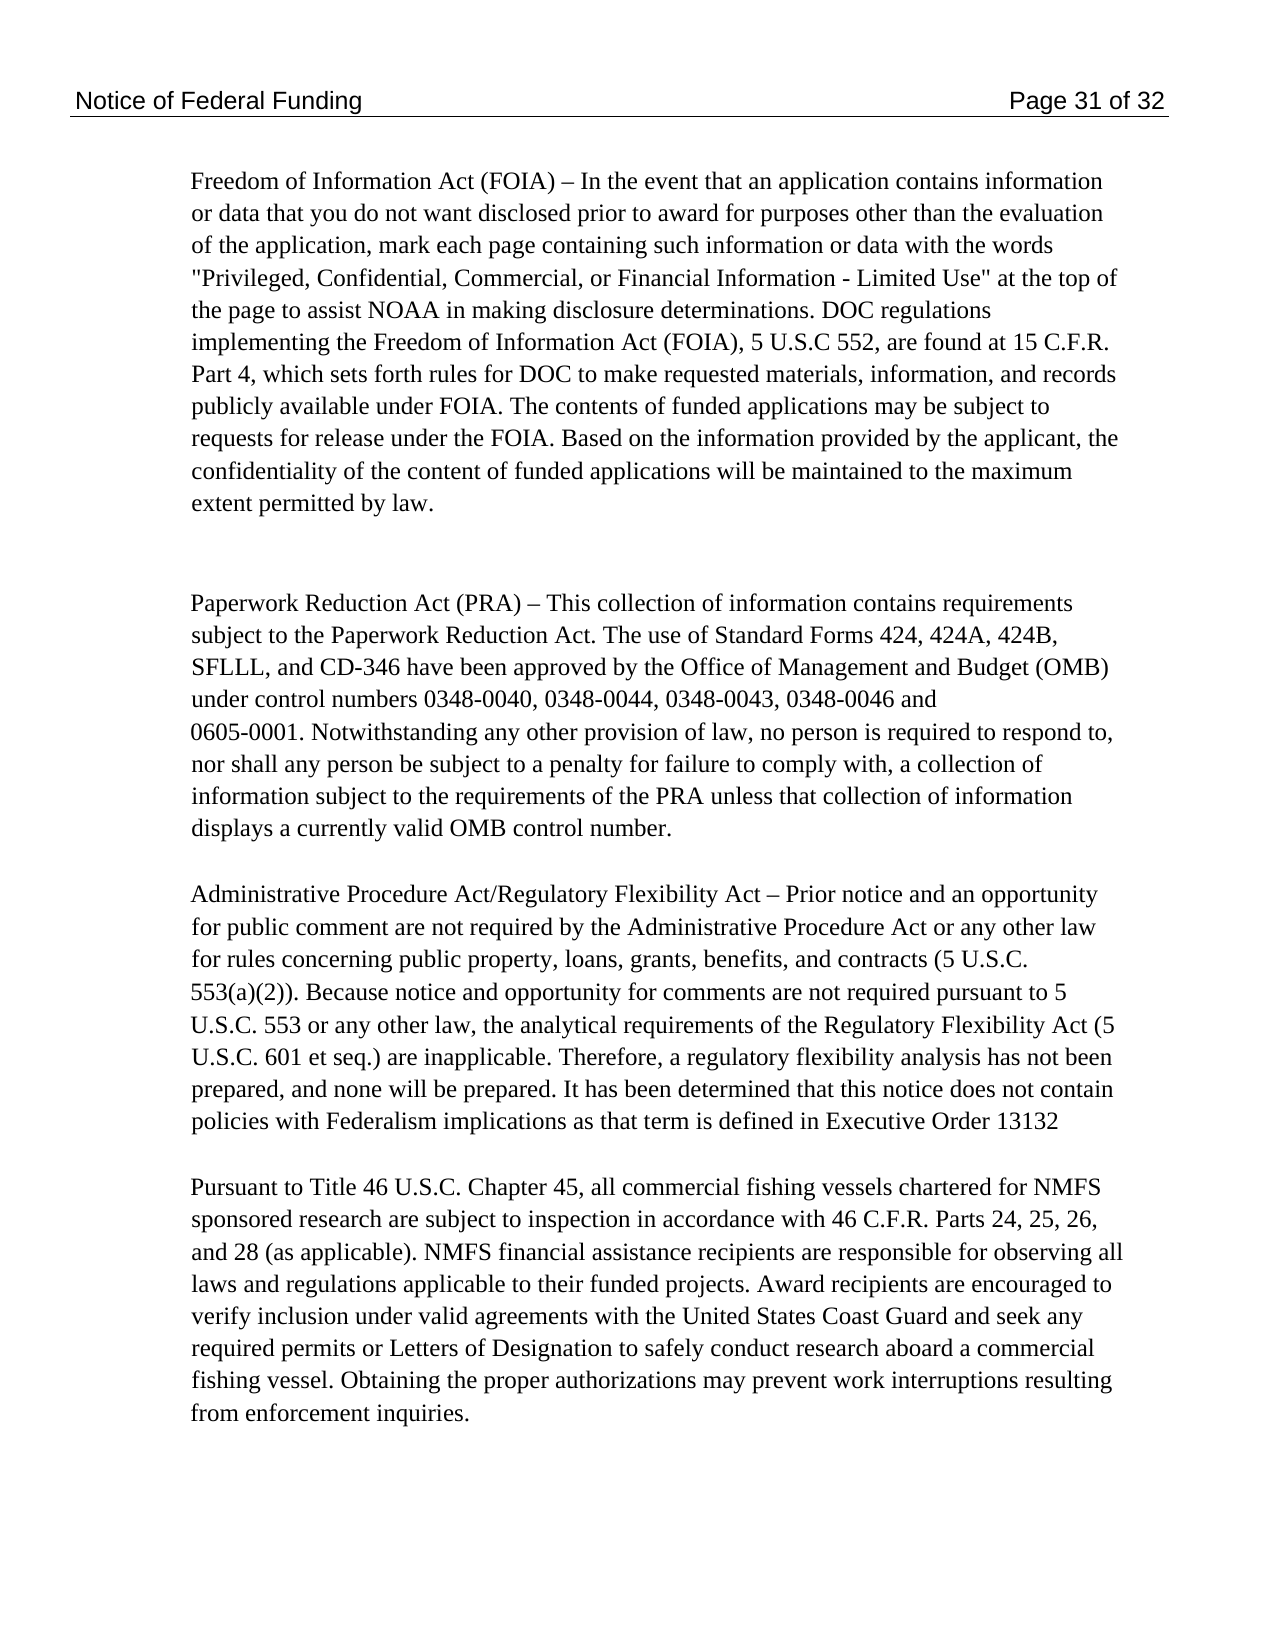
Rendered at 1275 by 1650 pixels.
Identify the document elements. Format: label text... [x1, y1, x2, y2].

text Freedom of Information Act (FOIA) – In the event that an application contains information or data that you do not want disclosed prior to award for purposes other than the evaluation of the application, mark each page containing such information or data with the words "Privileged, Confidential, Commercial, or Financial Information - Limited Use" at the top of the page to assist NOAA in making disclosure determinations. DOC regulations implementing the Freedom of Information Act (FOIA), 5 U.S.C 552, are found at 15 C.F.R. Part 4, which sets forth rules for DOC to make requested materials, information, and records publicly available under FOIA. The contents of funded applications may be subject to requests for release under the FOIA. Based on the information provided by the applicant, the confidentiality of the content of funded applications will be maintained to the maximum extent permitted by law. [190, 166, 1123, 517]
text from enforcement inquiries. [190, 1398, 1123, 1427]
text 0605-0001. Notwithstanding any other provision of law, no person is required to respond to, nor shall any person be subject to a penalty for failure to comply with, a collection of information subject to the requirements of the PRA unless that collection of information displays a currently valid OMB control number. [190, 717, 1123, 842]
text Pursuant to Title 46 U.S.C. Chapter 45, all commercial fishing vessels chartered for NMFS sponsored research are subject to inspection in accordance with 46 C.F.R. Parts 24, 25, 26, and 28 (as applicable). NMFS financial assistance recipients are responsible for observing all laws and regulations applicable to their funded projects. Award recipients are encouraged to verify inclusion under valid agreements with the United States Coast Guard and seek any required permits or Letters of Designation to safely conduct research aboard a commercial fishing vessel. Obtaining the proper authorizations may prevent work interruptions resulting [190, 1172, 1123, 1394]
text U.S.C. 553 or any other law, the analytical requirements of the Regulatory Flexibility Act (5 U.S.C. 601 et seq.) are inapplicable. Therefore, a regulatory flexibility analysis has not been prepared, and none will be prepared. It has been determined that this notice does not contain policies with Federalism implications as that term is defined in Executive Order 13132 [190, 1010, 1123, 1135]
text Paperwork Reduction Act (PRA) – This collection of information contains requirements subject to the Paperwork Reduction Act. The use of Standard Forms 424, 424A, 424B, SFLLL, and CD-346 have been approved by the Office of Management and Budget (OMB) under control numbers 0348-0040, 0348-0044, 0348-0043, 0348-0046 and [190, 588, 1123, 713]
text Administrative Procedure Act/Regulatory Flexibility Act – Prior notice and an opportunity for public comment are not required by the Administrative Procedure Act or any other law for rules concerning public property, loans, grants, benefits, and contracts (5 U.S.C. [190, 879, 1123, 973]
text 553(a)(2)). Because notice and opportunity for comments are not required pursuant to 5 [190, 977, 1123, 1005]
